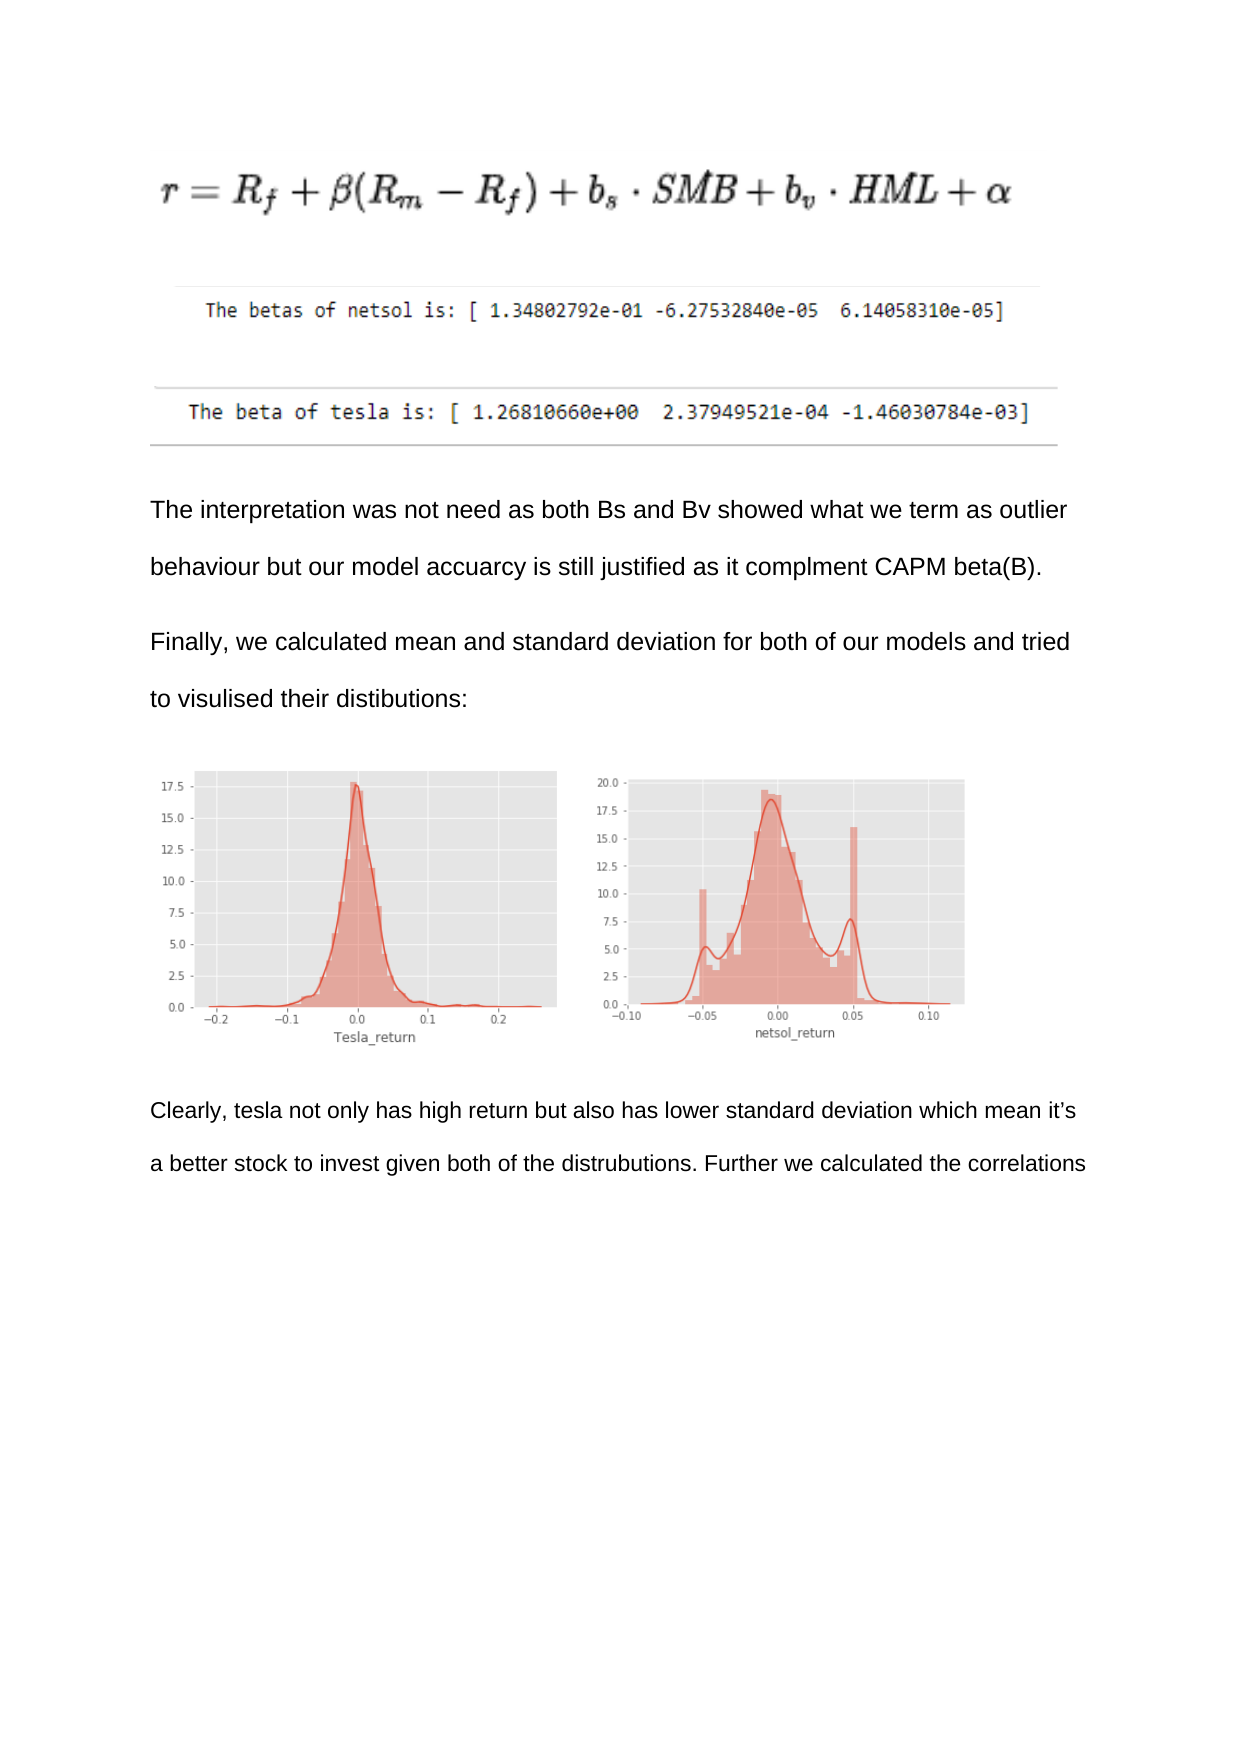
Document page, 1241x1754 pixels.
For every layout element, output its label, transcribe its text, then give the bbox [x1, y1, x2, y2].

text The interpretation was not need as both Bs and Bv showed what we term as outlier behaviour but our model accuarcy is still justified as it complment CAPM beta(B). [150, 495, 1090, 581]
picture [586, 766, 996, 1053]
text Clearly, tesla not only has high return but also has lower standard deviation which mean it’s a better stock to invest given both of the distrubutions. Further we calculated the correlations for each of the stock and visualise it: [150, 1097, 1090, 1176]
picture [150, 758, 582, 1053]
picture [150, 386, 1058, 451]
picture [150, 286, 1041, 342]
text Finally, we calculated mean and standard deviation for both of our models and tried to visulised their distibutions: [150, 627, 1090, 713]
picture [150, 150, 1047, 242]
